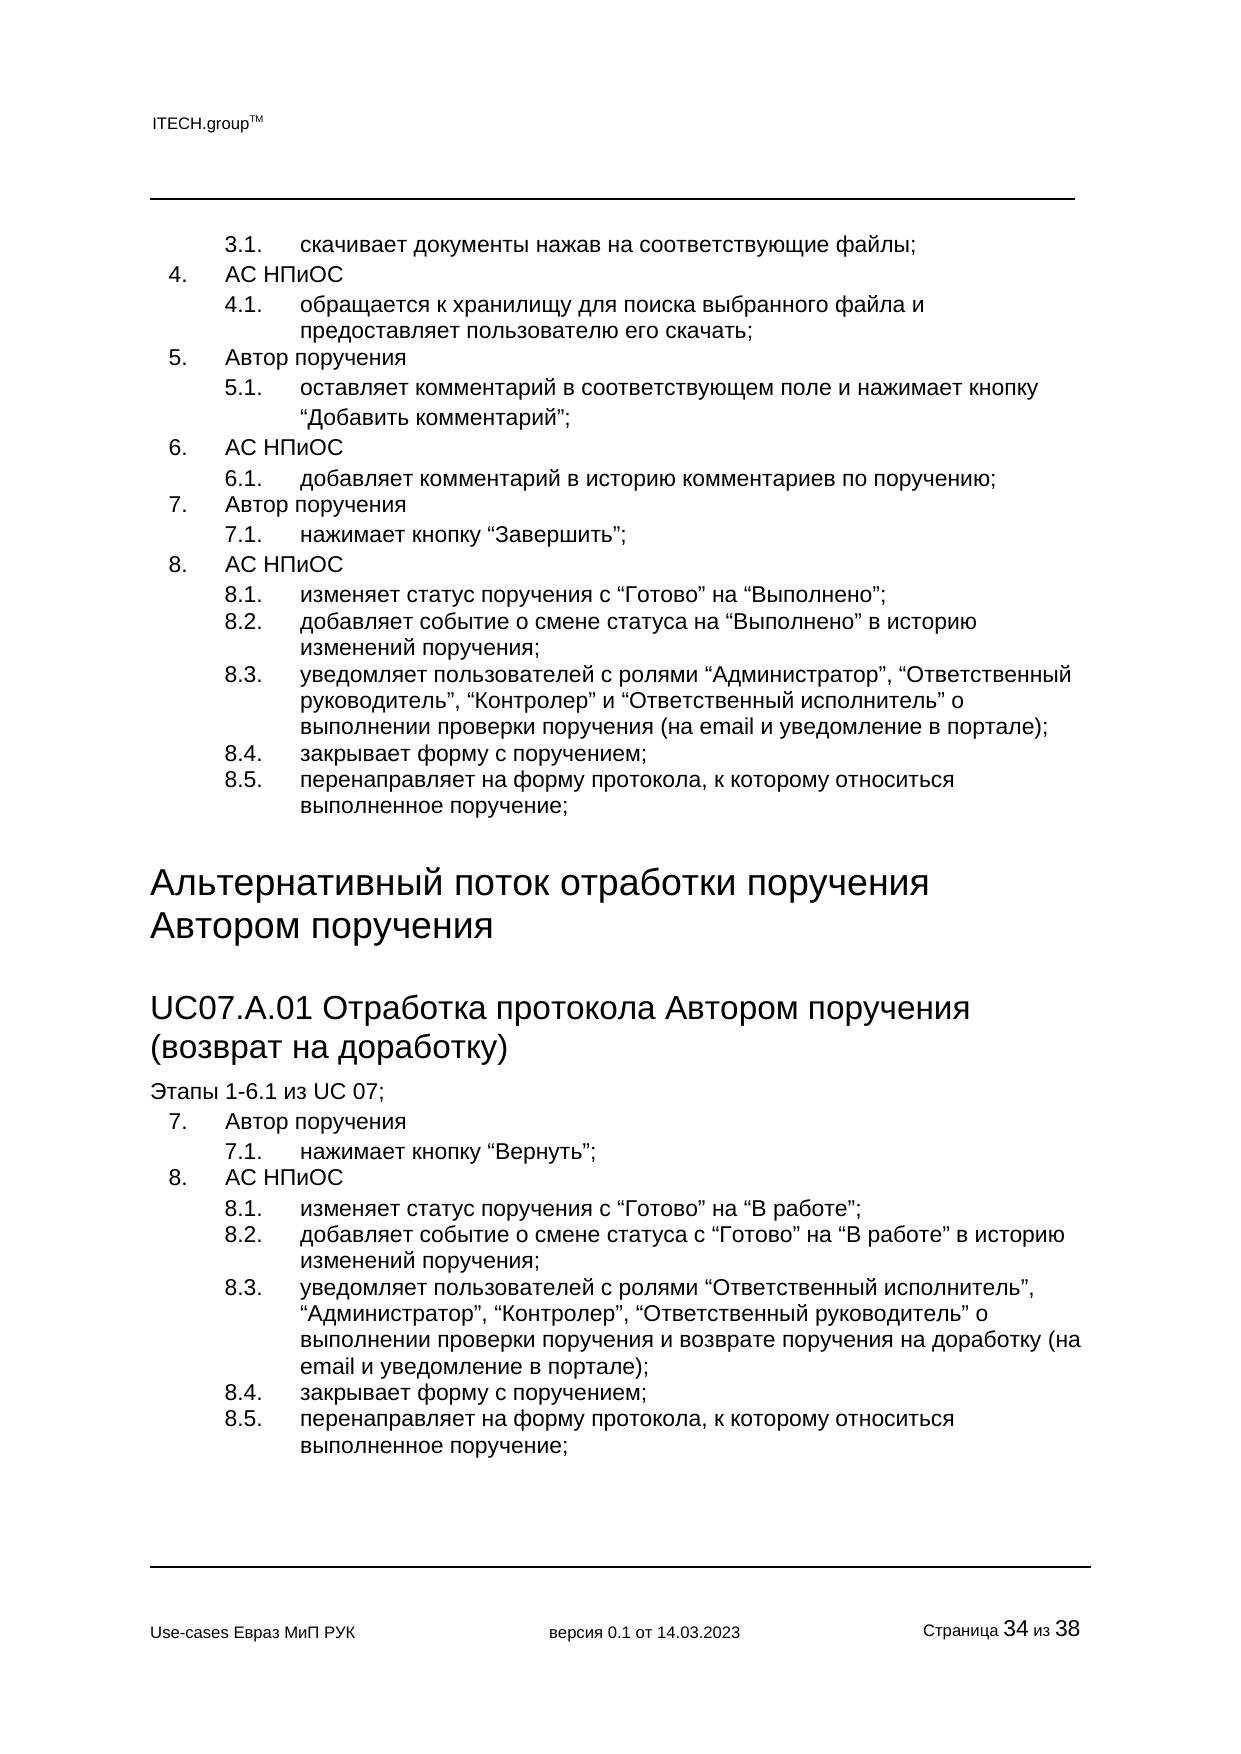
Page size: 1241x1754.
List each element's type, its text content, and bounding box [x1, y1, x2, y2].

list перенаправляет на форму протокола, к которому относиться выполненное поручение; [262, 1405, 1090, 1458]
list нажимает кнопку “Вернуть”; [262, 1138, 1090, 1164]
subtitle Альтернативный поток отработки поручения Автором поручения [150, 860, 1090, 947]
list добавляет комментарий в историю комментариев по поручению; [262, 464, 1090, 491]
list добавляет событие о смене статуса с “Готово” на “В работе” в историю изменений поручения; [262, 1221, 1090, 1274]
list добавляет событие о смене статуса на “Выполнено” в историю изменений поручения; [262, 608, 1090, 661]
list уведомляет пользователей с ролями “Ответственный исполнитель”, “Администратор”, “Контролер”, “Ответственный руководитель” о выполнении проверки поручения и возврате поручения на доработку (на email и уведомление в портале); [262, 1274, 1090, 1379]
list Автор поручения [187, 1108, 1090, 1134]
list АС НПиОС [187, 261, 1090, 287]
list Автор поручения [187, 344, 1090, 370]
list нажимает кнопку “Завершить”; [262, 521, 1090, 547]
list АС НПиОС [187, 551, 1090, 578]
list изменяет статус поручения с “Готово” на “В работе”; [262, 1194, 1090, 1221]
list уведомляет пользователей с ролями “Администратор”, “Ответственный руководитель”, “Контролер” и “Ответственный исполнитель” о выполнении проверки поручения (на email и уведомление в портале); [262, 661, 1090, 739]
list обращается к хранилищу для поиска выбранного файла и предоставляет пользователю его скачать; [262, 291, 1090, 344]
list перенаправляет на форму протокола, к которому относиться выполненное поручение; [262, 766, 1090, 819]
list оставляет комментарий в соответствующем поле и нажимает кнопку “Добавить комментарий”; [262, 374, 1090, 430]
subtitle UC07.A.01 Отработка протокола Автором поручения (возврат на доработку) [150, 988, 1090, 1065]
list АС НПиОС [187, 1164, 1090, 1191]
list скачивает документы нажав на соответствующие файлы; [262, 231, 1090, 257]
list закрывает форму с поручением; [262, 739, 1090, 766]
list Автор поручения [187, 491, 1090, 517]
text Этапы 1-6.1 из UC 07; [150, 1078, 1090, 1104]
list закрывает форму с поручением; [262, 1379, 1090, 1405]
list изменяет статус поручения с “Готово” на “Выполнено”; [262, 581, 1090, 608]
list АС НПиОС [187, 434, 1090, 461]
